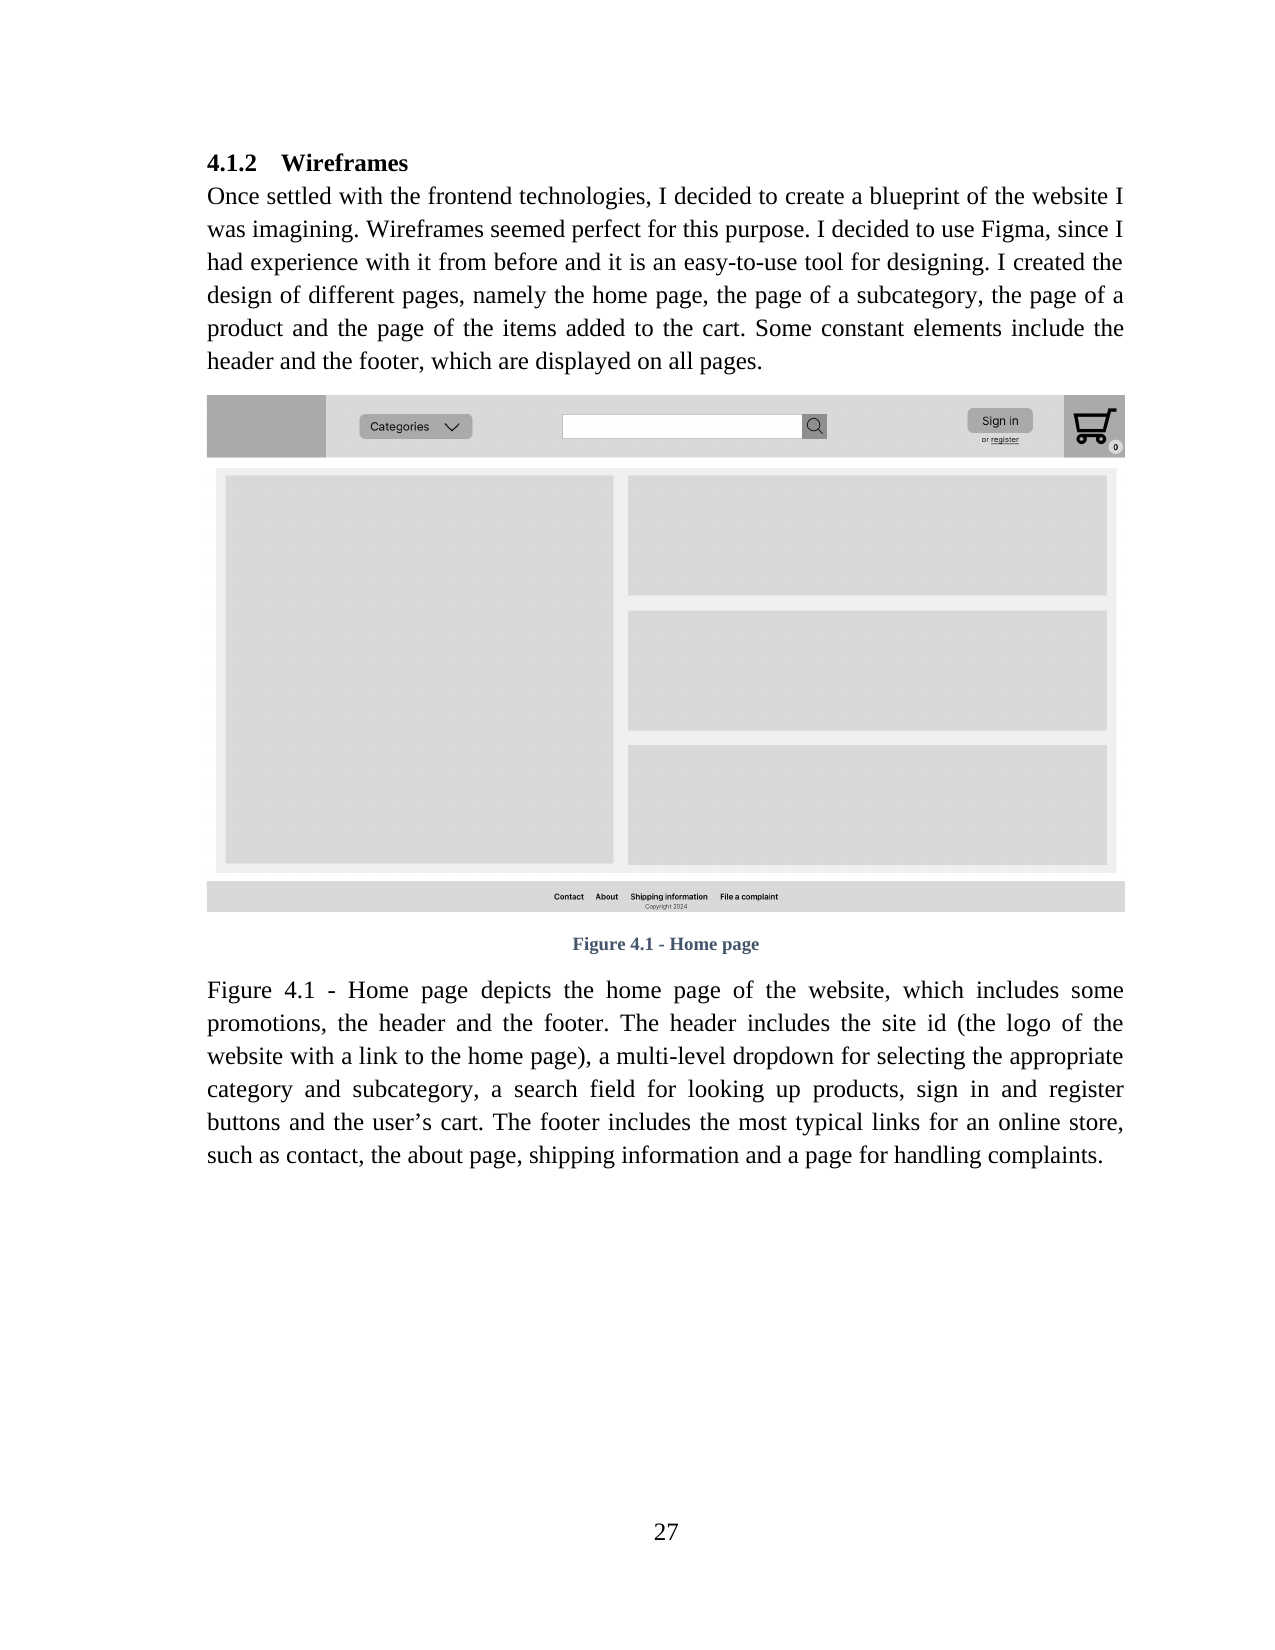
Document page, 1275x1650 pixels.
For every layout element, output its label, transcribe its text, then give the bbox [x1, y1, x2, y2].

text Figure 4.1 - Home page depicts the home page of the website, which includes some promotions, the header and the footer. The header includes the site id (the logo of the website with a link to the home page), a multi-level dropdown for selecting the appropriate category and subcategory, a search field for looking up products, sign in and register buttons and the user’s cart. The footer includes the most typical links for an online store, such as contact, the about page, shipping information and a page for handling complaints. [207, 975, 1125, 1169]
text Once settled with the frontend technologies, I decided to create a blueprint of the website I was imagining. Wireframes seemed perfect for this purpose. I decided to use Figma, since I had experience with it from before and it is an easy-to-use tool for designing. I created the design of different pages, namely the home page, the page of a subcategory, the page of a product and the page of the items added to the cart. Some constant elements include the header and the footer, which are displayed on all pages. [207, 181, 1125, 374]
subtitle Wireframes [207, 148, 1125, 176]
picture [206, 395, 1125, 912]
text Figure 4.1 - Home page [207, 933, 1125, 954]
